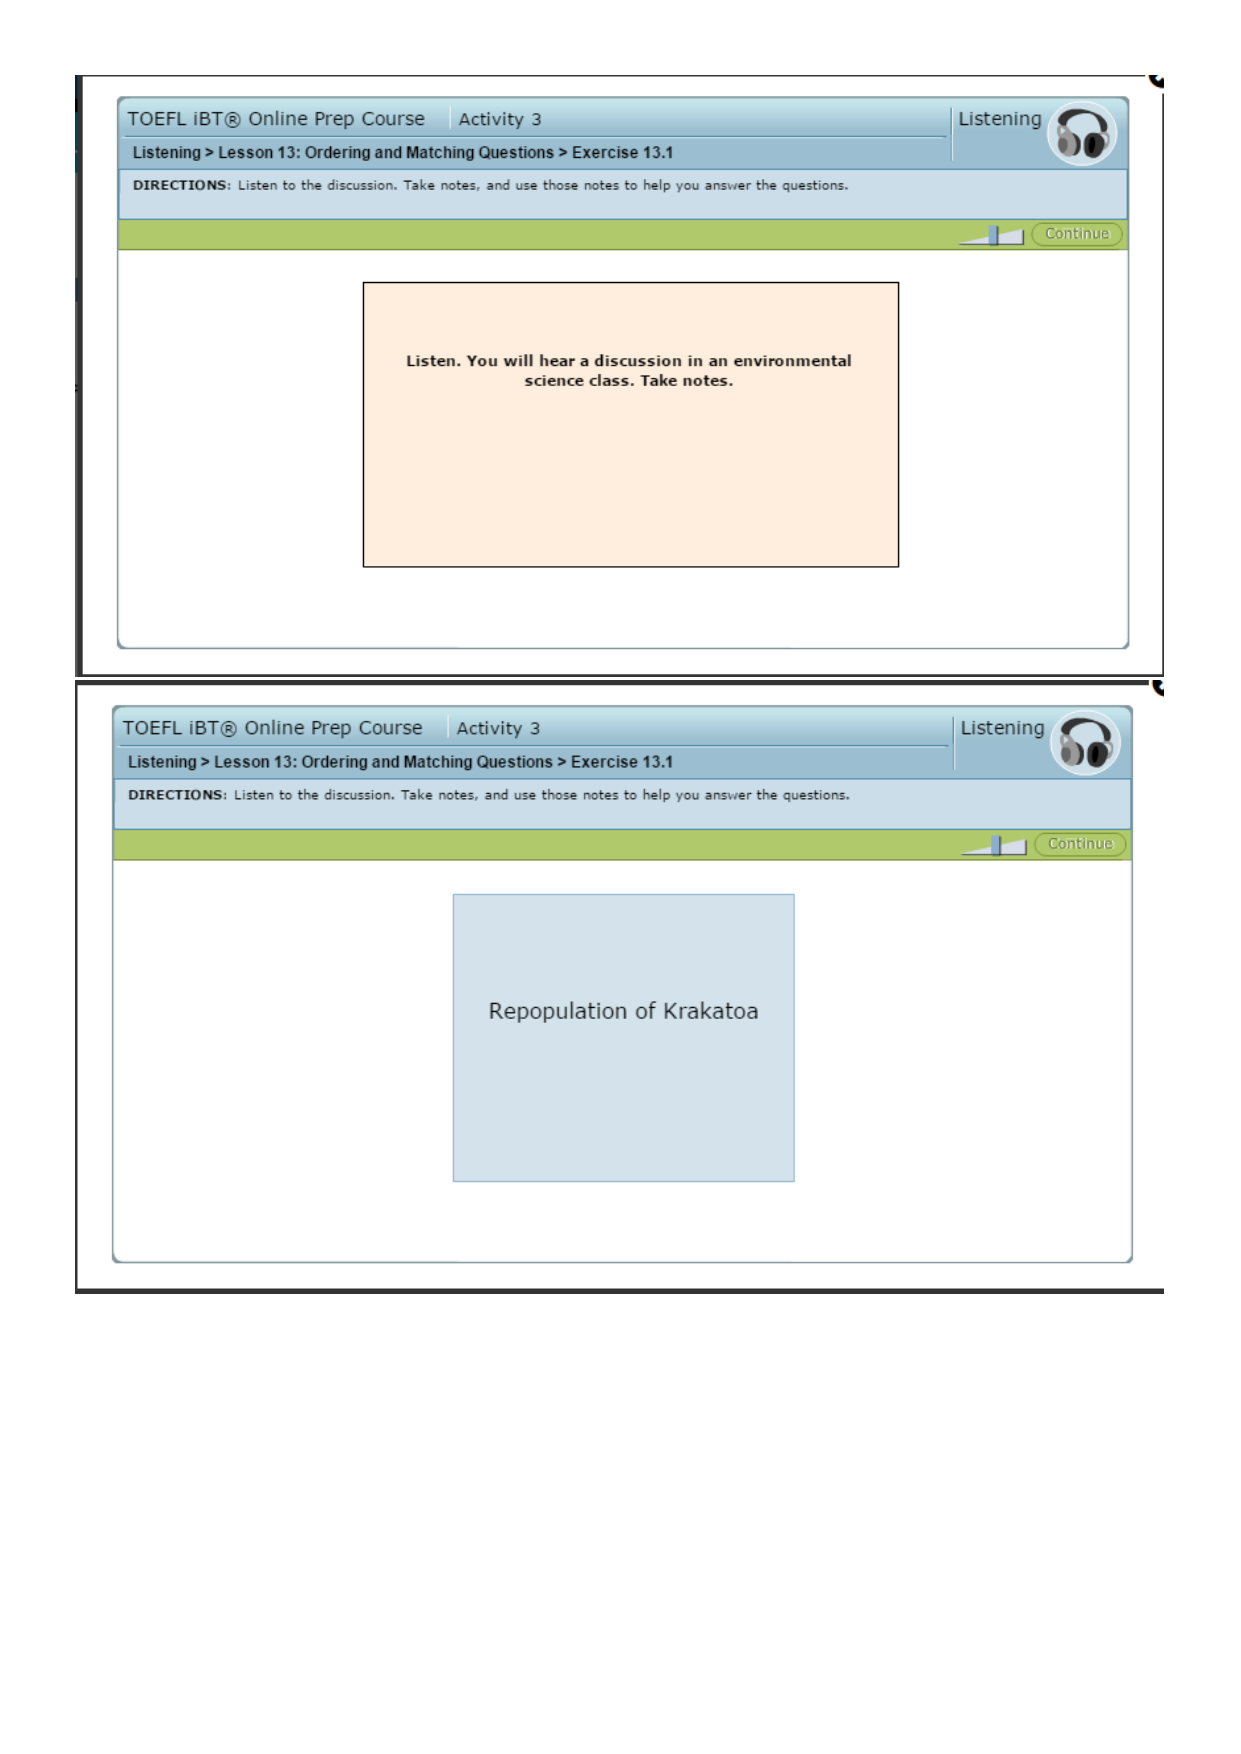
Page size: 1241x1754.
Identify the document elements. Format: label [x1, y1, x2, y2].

picture [75, 680, 1164, 1294]
picture [75, 75, 1164, 677]
